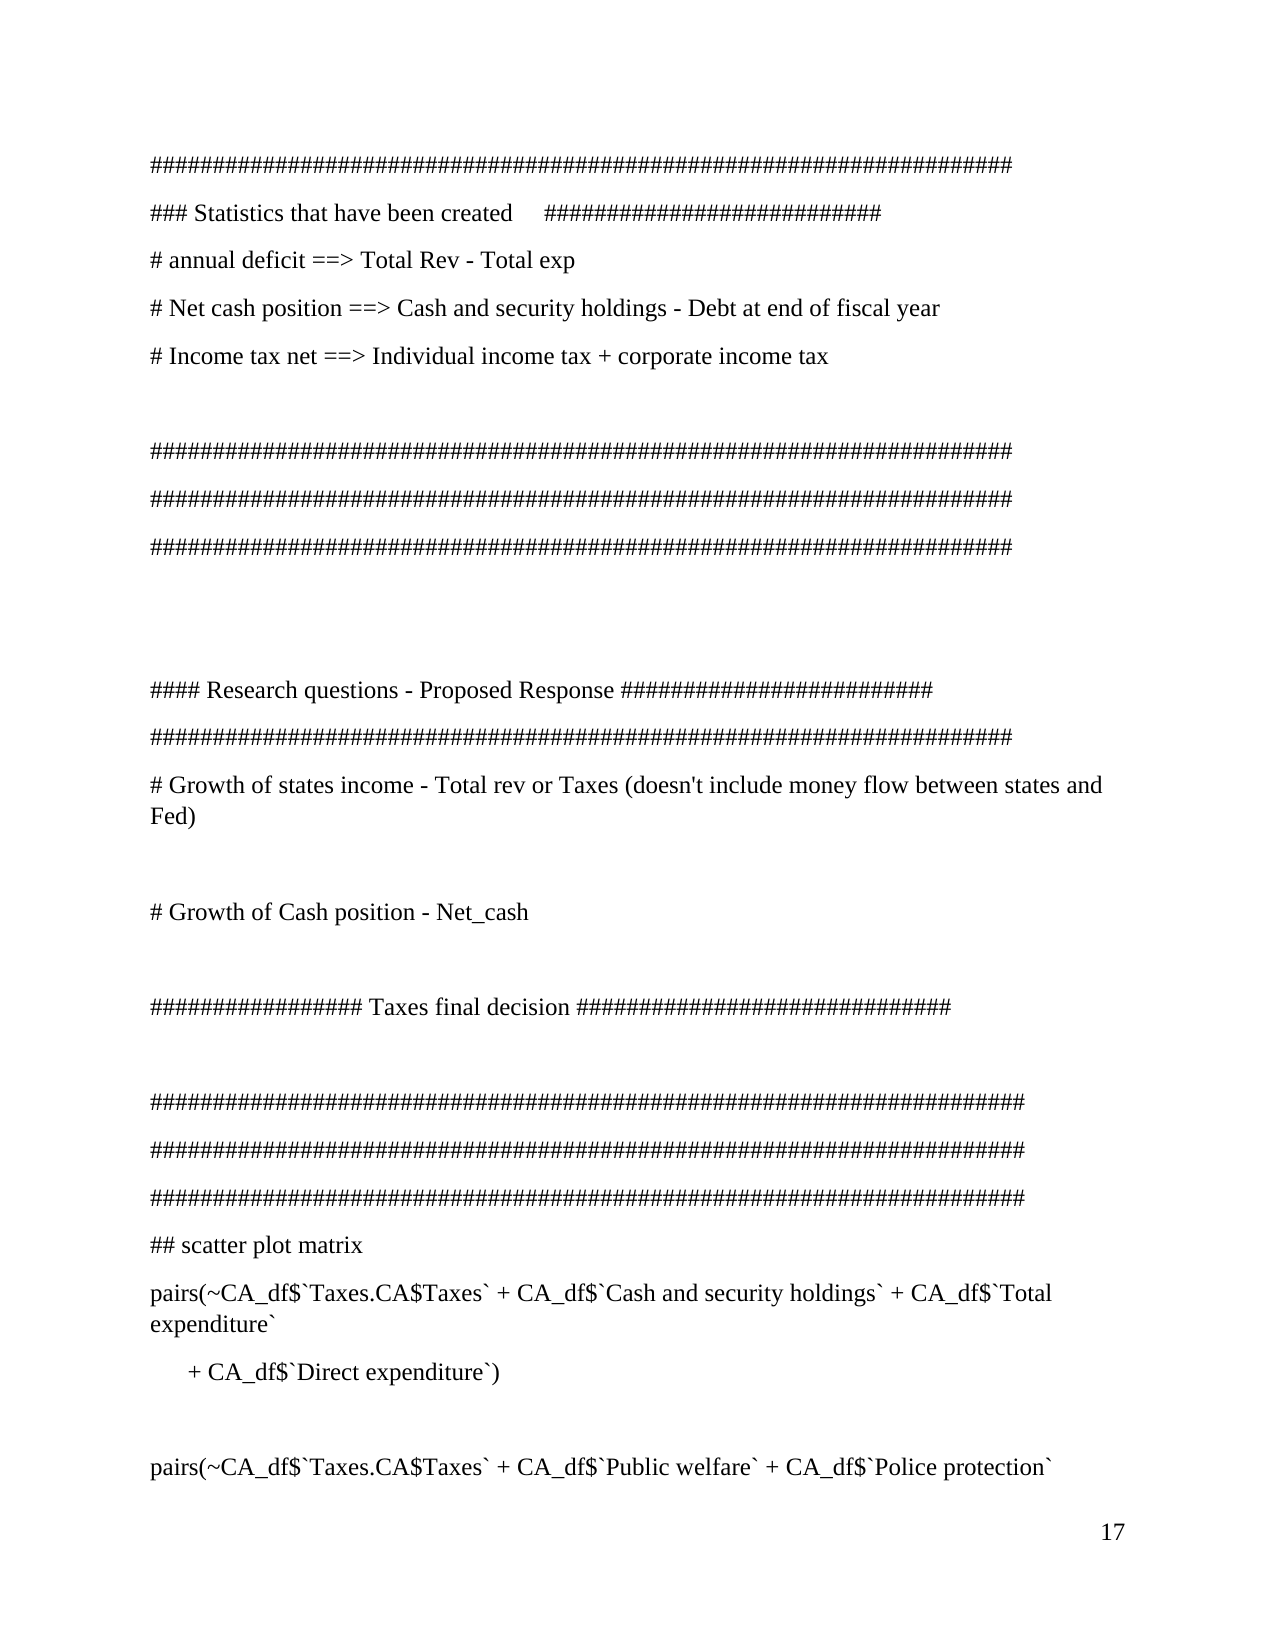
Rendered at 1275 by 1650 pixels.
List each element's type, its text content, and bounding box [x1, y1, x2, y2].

text # Growth of Cash position - Net_cash [150, 897, 1125, 925]
text ##################################################################### [150, 722, 1125, 751]
text ###################################################################### [150, 1183, 1125, 1212]
text ### Statistics that have been created ########################### [150, 198, 1125, 226]
text ##################################################################### [150, 436, 1125, 465]
text pairs(~CA_df$`Taxes.CA$Taxes` + CA_df$`Public welfare` + CA_df$`Police protection` [150, 1452, 1125, 1481]
text ##################################################################### [150, 150, 1125, 179]
text ##################################################################### [150, 484, 1125, 513]
text ###################################################################### [150, 1135, 1125, 1164]
text # Growth of states income - Total rev or Taxes (doesn't include money flow between states and Fed) [150, 770, 1125, 830]
text ## scatter plot matrix [150, 1231, 1125, 1259]
text # annual deficit ==> Total Rev - Total exp [150, 245, 1125, 274]
text ##################################################################### [150, 532, 1125, 560]
text pairs(~CA_df$`Taxes.CA$Taxes` + CA_df$`Cash and security holdings` + CA_df$`Total expenditure` [150, 1278, 1125, 1338]
text ################# Taxes final decision ############################## [150, 992, 1125, 1021]
text # Net cash position ==> Cash and security holdings - Debt at end of fiscal year [150, 293, 1125, 322]
text ###################################################################### [150, 1087, 1125, 1116]
text + CA_df$`Direct expenditure`) [150, 1357, 1125, 1386]
text #### Research questions - Proposed Response ######################### [150, 675, 1125, 703]
text # Income tax net ==> Individual income tax + corporate income tax [150, 341, 1125, 369]
